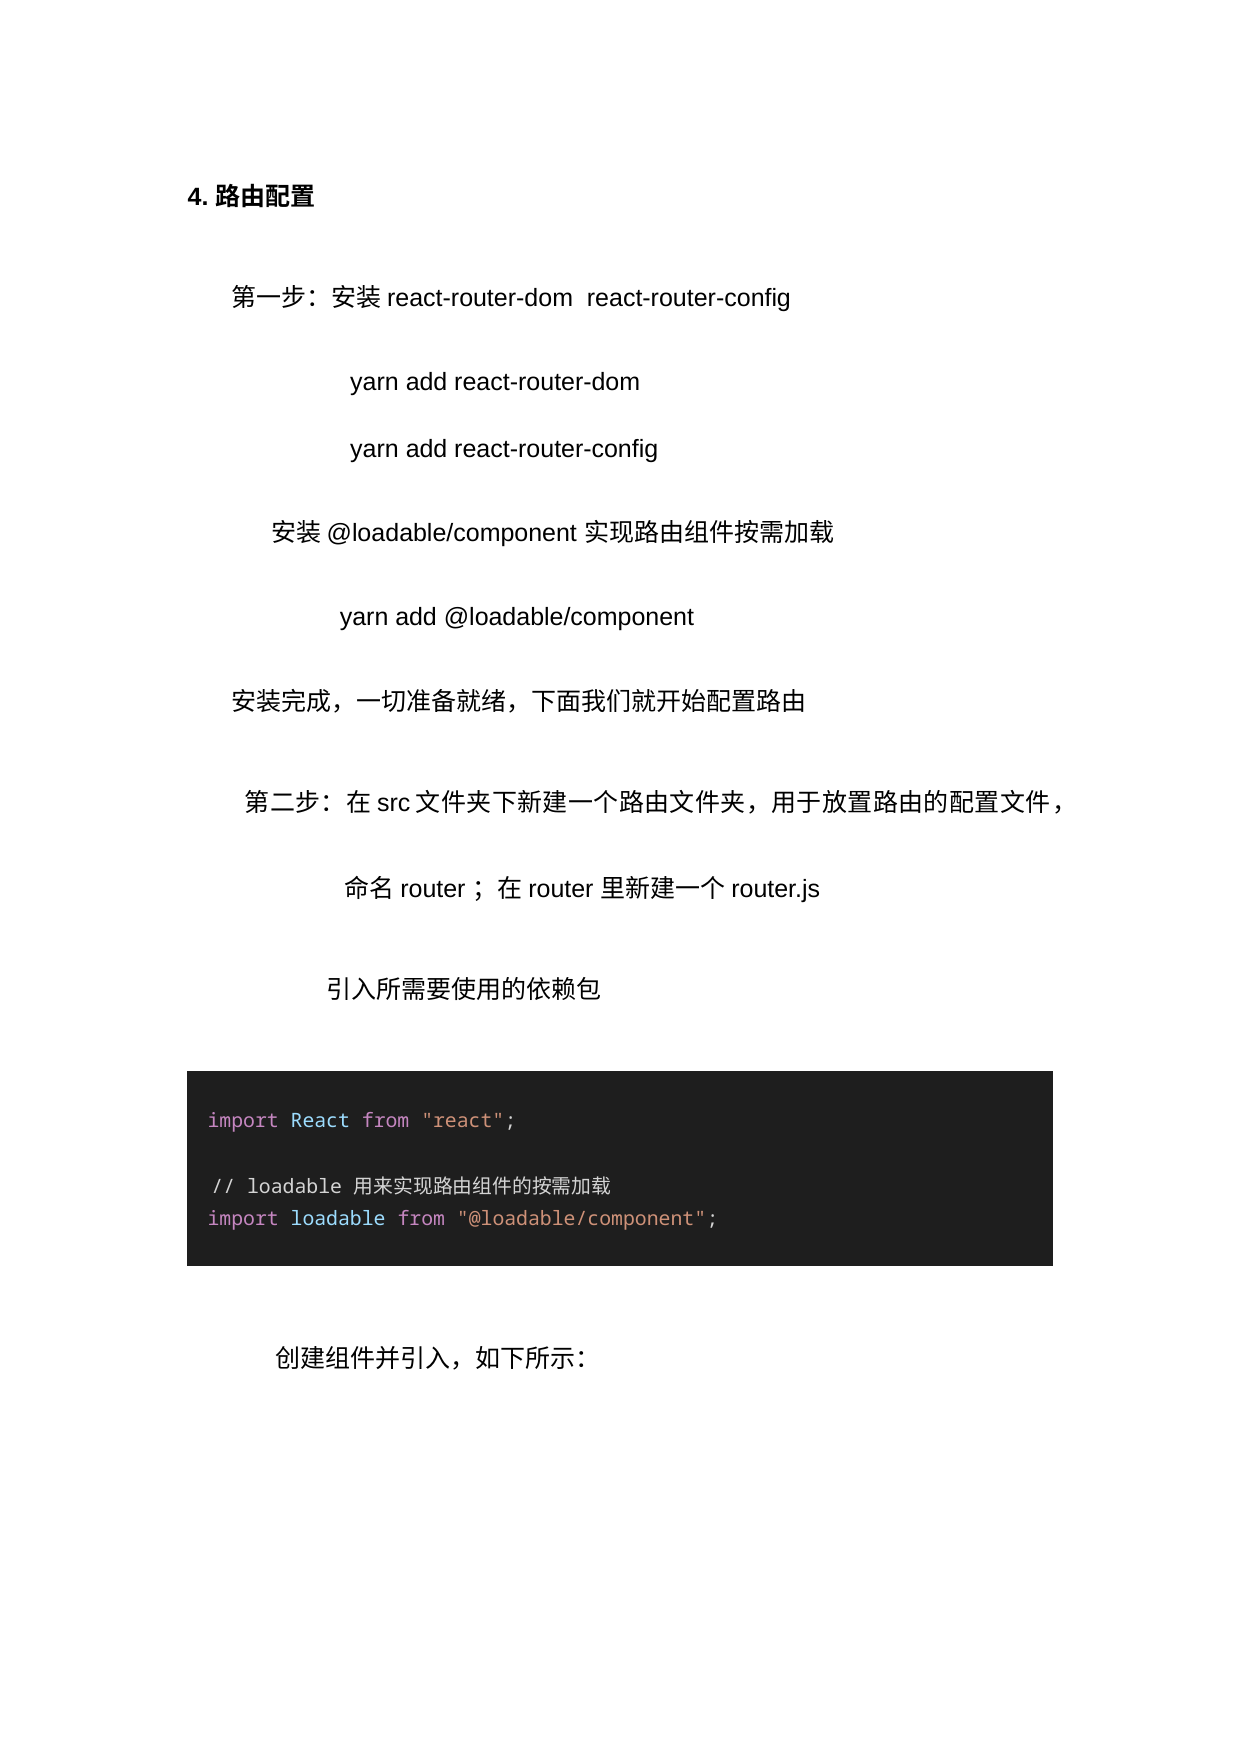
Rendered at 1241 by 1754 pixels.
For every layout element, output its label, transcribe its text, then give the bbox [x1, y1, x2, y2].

subtitle yarn add @loadable/component [275, 600, 1053, 632]
subtitle 路由配置 [187, 162, 1053, 227]
subtitle 第二步：在src文件夹下新建一个路由文件夹，用于放置路由的配置文件，命名 router ；在 router 里新建一个 router.js [244, 768, 1053, 919]
subtitle 安装 @loadable/component 实现路由组件按需加载 [187, 498, 1053, 563]
subtitle yarn add react-router-dom [275, 365, 1053, 398]
subtitle yarn add react-router-config [275, 432, 1053, 464]
subtitle 创建组件并引入，如下所示： [231, 1324, 1053, 1389]
subtitle 第一步：安装 react-router-dom react-router-config [187, 263, 1053, 328]
text import loadable from "@loadable/component"; [187, 1201, 1053, 1234]
text // loadable 用来实现路由组件的按需加载 [187, 1169, 1053, 1201]
subtitle 安装完成，一切准备就绪，下面我们就开始配置路由 [187, 667, 1053, 732]
subtitle 引入所需要使用的依赖包 [187, 956, 1053, 1021]
text import React from "react"; [187, 1104, 1053, 1136]
